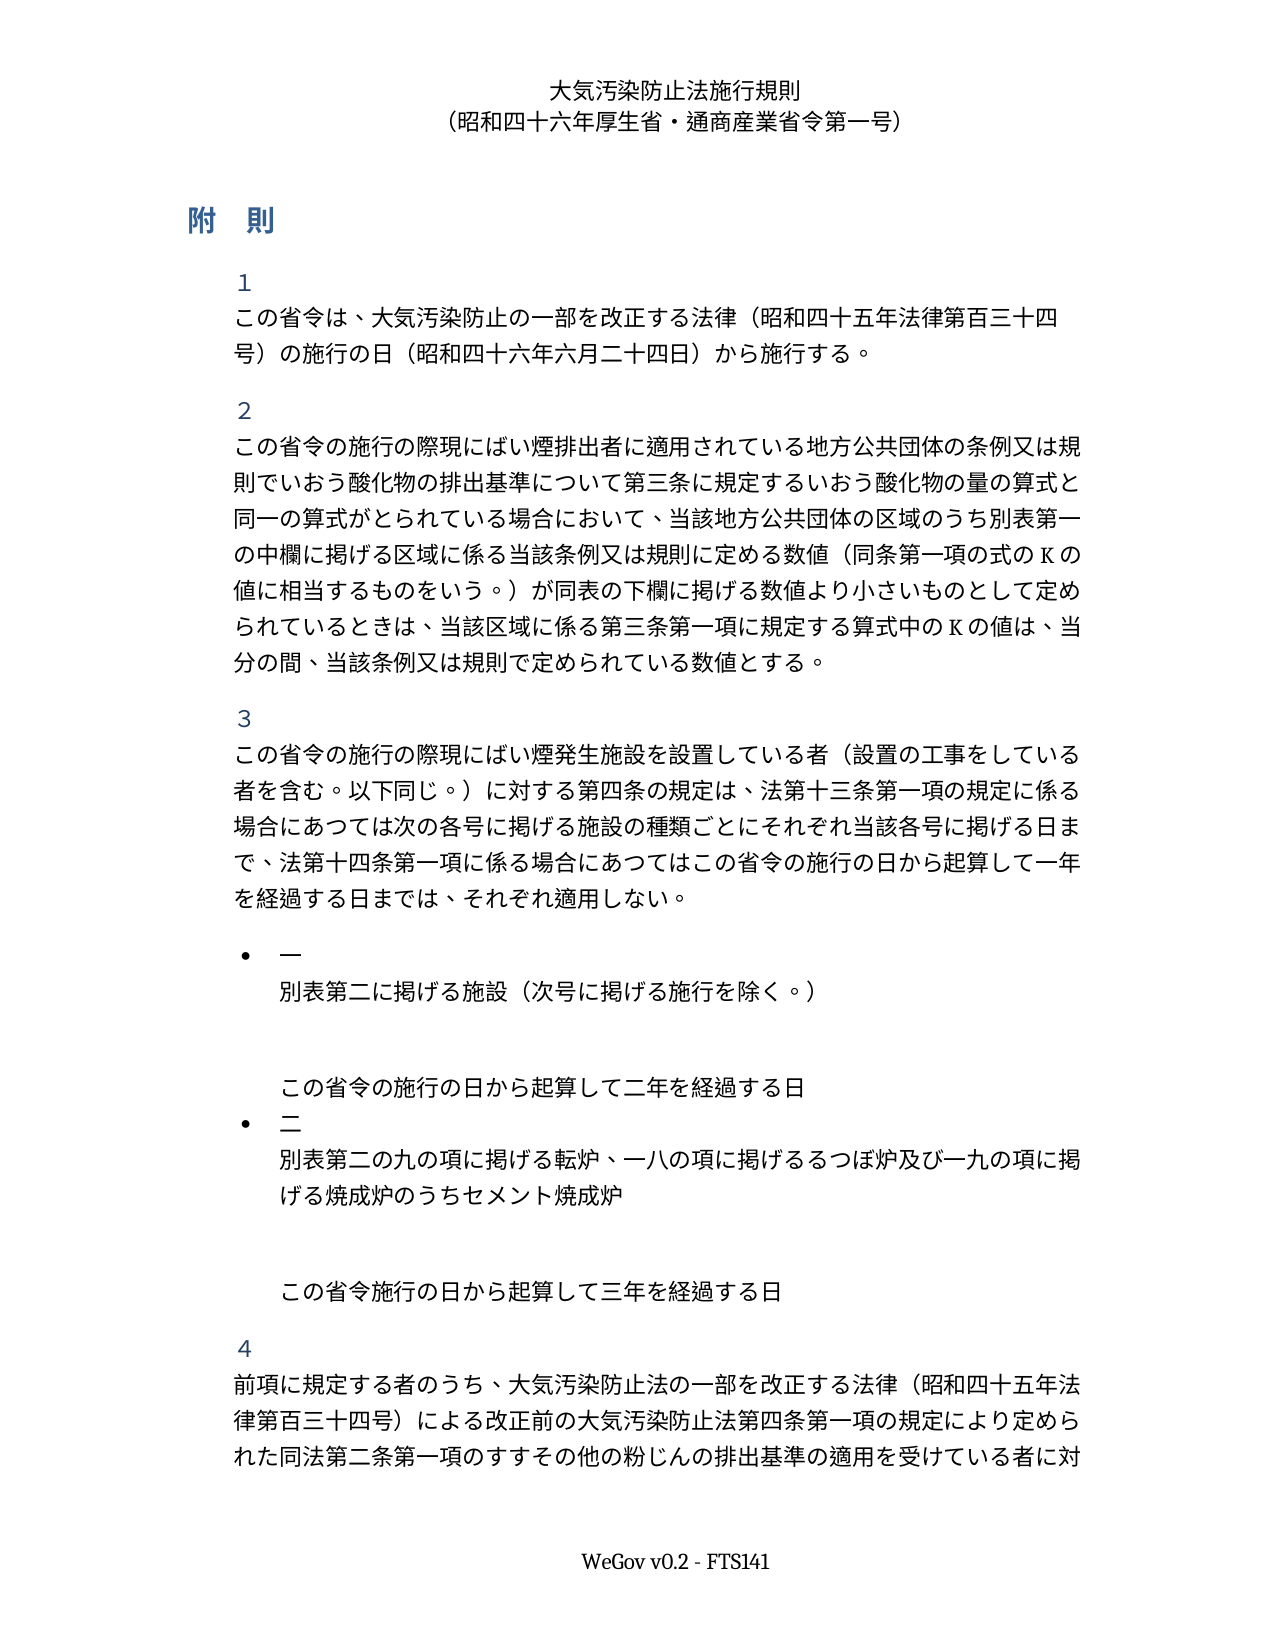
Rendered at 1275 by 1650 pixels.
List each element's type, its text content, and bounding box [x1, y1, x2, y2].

text この省令の施行の際現にばい煙排出者に適用されている地方公共団体の条例又は規則でいおう酸化物の排出基準について第三条に規定するいおう酸化物の量の算式と同一の算式がとられている場合において、当該地方公共団体の区域のうち別表第一の中欄に掲げる区域に係る当該条例又は規則に定める数値（同条第一項の式のKの値に相当するものをいう。）が同表の下欄に掲げる数値より小さいものとして定められているときは、当該区域に係る第三条第一項に規定する算式中のKの値は、当分の間、当該条例又は規則で定められている数値とする。 [233, 431, 1087, 678]
text この省令は、大気汚染防止の一部を改正する法律（昭和四十五年法律第百三十四号）の施行の日（昭和四十六年六月二十四日）から施行する。 [233, 302, 1087, 369]
subtitle 附 則 [187, 200, 1087, 240]
list 二 別表第二の九の項に掲げる転炉、一八の項に掲げるるつぼ炉及び一九の項に掲げる焼成炉のうちセメント焼成炉 この省令施行の日から起算して三年を経過する日 [242, 1108, 1087, 1308]
subtitle ２ [233, 395, 1087, 426]
subtitle １ [233, 266, 1087, 298]
text この省令の施行の際現にばい煙発生施設を設置している者（設置の工事をしている者を含む。以下同じ。）に対する第四条の規定は、法第十三条第一項の規定に係る場合にあつては次の各号に掲げる施設の種類ごとにそれぞれ当該各号に掲げる日まで、法第十四条第一項に係る場合にあつてはこの省令の施行の日から起算して一年を経過する日までは、それぞれ適用しない。 [233, 739, 1087, 914]
list 一 別表第二に掲げる施設（次号に掲げる施行を除く。） この省令の施行の日から起算して二年を経過する日 [242, 940, 1087, 1103]
subtitle ４ [233, 1333, 1087, 1364]
subtitle ３ [233, 703, 1087, 735]
